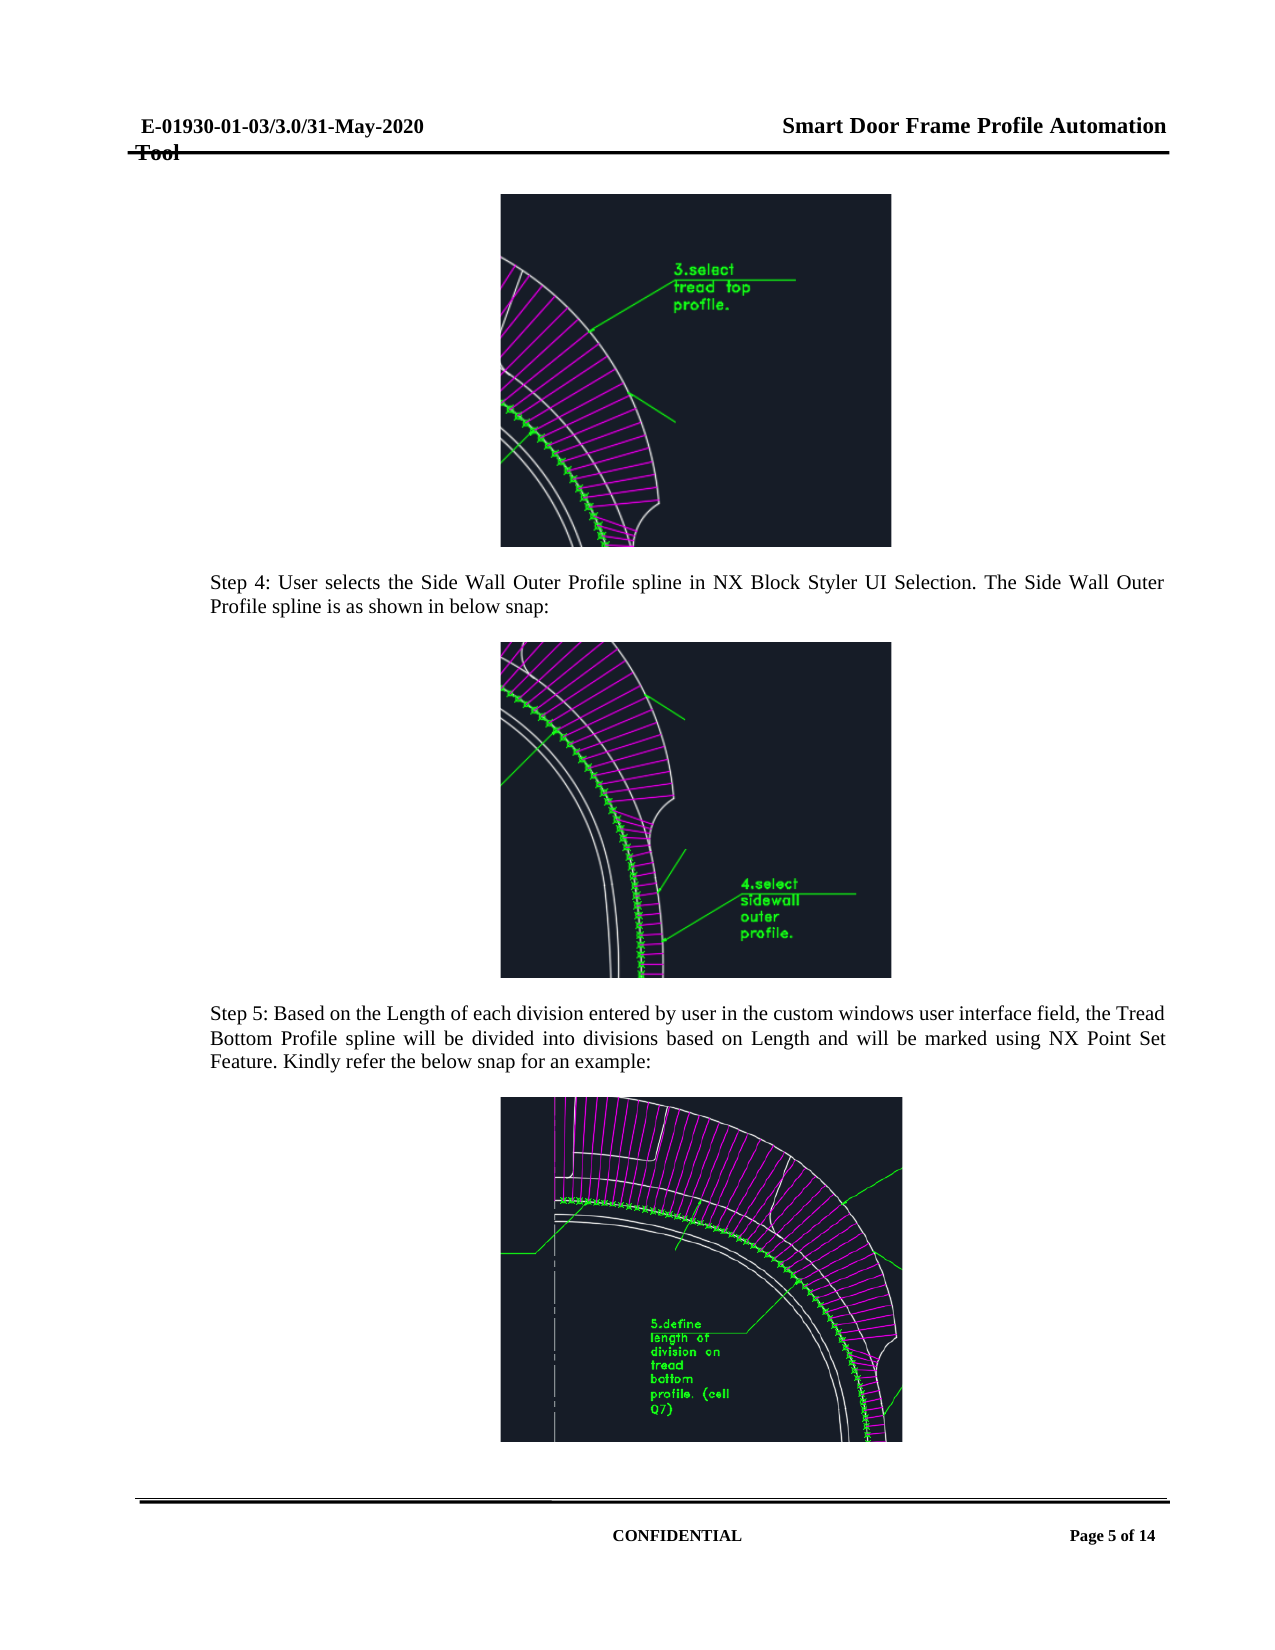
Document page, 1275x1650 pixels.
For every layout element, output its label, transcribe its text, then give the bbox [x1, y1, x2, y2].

text Step 5: Based on the Length of each division entered by user in the custom windows user interface field, the Tread Bottom Profile spline will be divided into divisions based on Length and will be marked using NX Point Set Feature. Kindly refer the below snap for an example: [210, 1001, 1167, 1073]
picture [500, 1097, 903, 1442]
picture [500, 642, 892, 978]
picture [500, 194, 892, 547]
text Step 4: User selects the Side Wall Outer Profile spline in NX Block Styler UI Selection. The Side Wall Outer Profile spline is as shown in below snap: [210, 570, 1167, 618]
